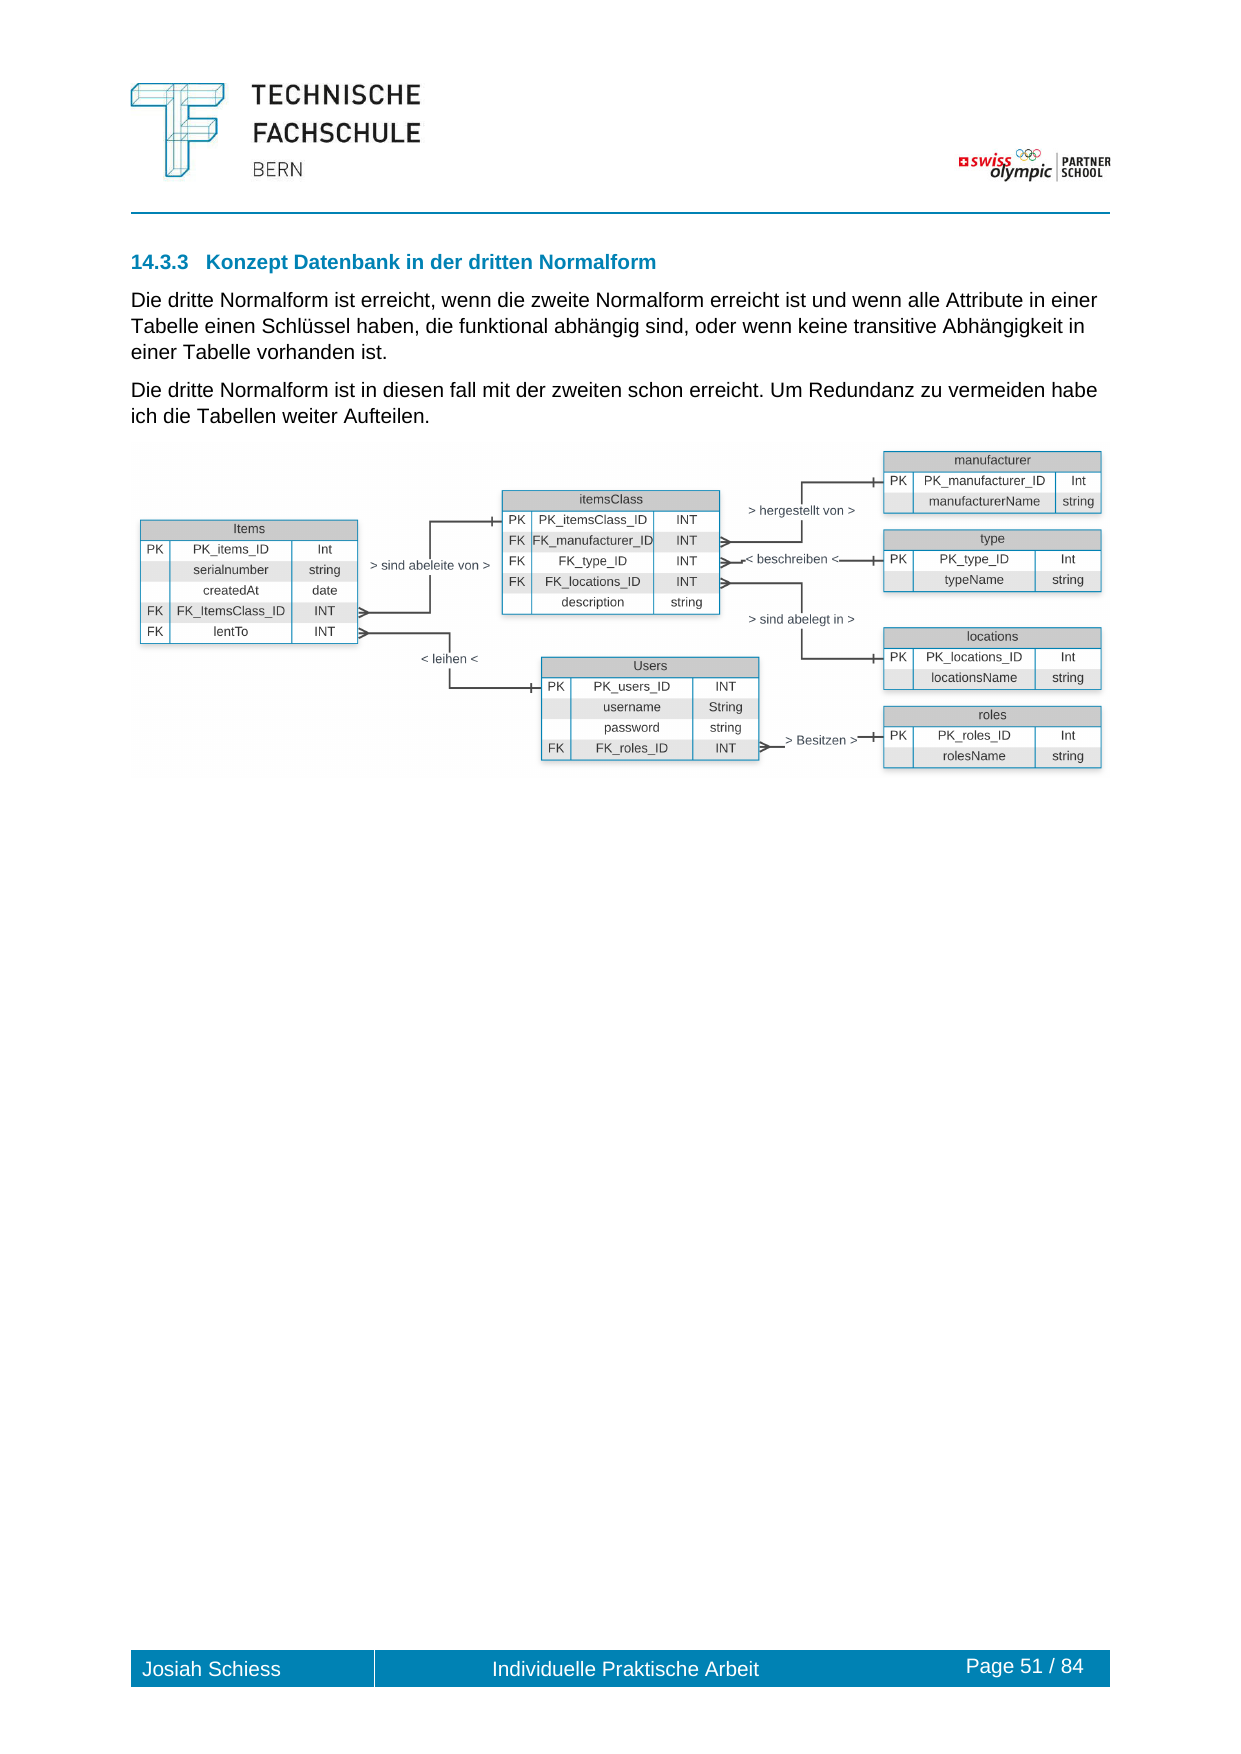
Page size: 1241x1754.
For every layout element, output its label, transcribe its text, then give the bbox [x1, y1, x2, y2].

text Die dritte Normalform ist in diesen fall mit der zweiten schon erreicht. Um Redundanz zu vermeiden habe ich die Tabellen weiter Aufteilen. [131, 378, 1110, 428]
text Die dritte Normalform ist erreicht, wenn die zweite Normalform erreicht ist und wenn alle Attribute in einer Tabelle einen Schlüssel haben, die funktional abhängig sind, oder wenn keine transitive Abhängigkeit in einer Tabelle vorhanden ist. [131, 288, 1110, 363]
picture [130, 442, 1111, 778]
subtitle Konzept Datenbank in der dritten Normalform [131, 249, 1110, 273]
picture [130, 83, 1111, 210]
